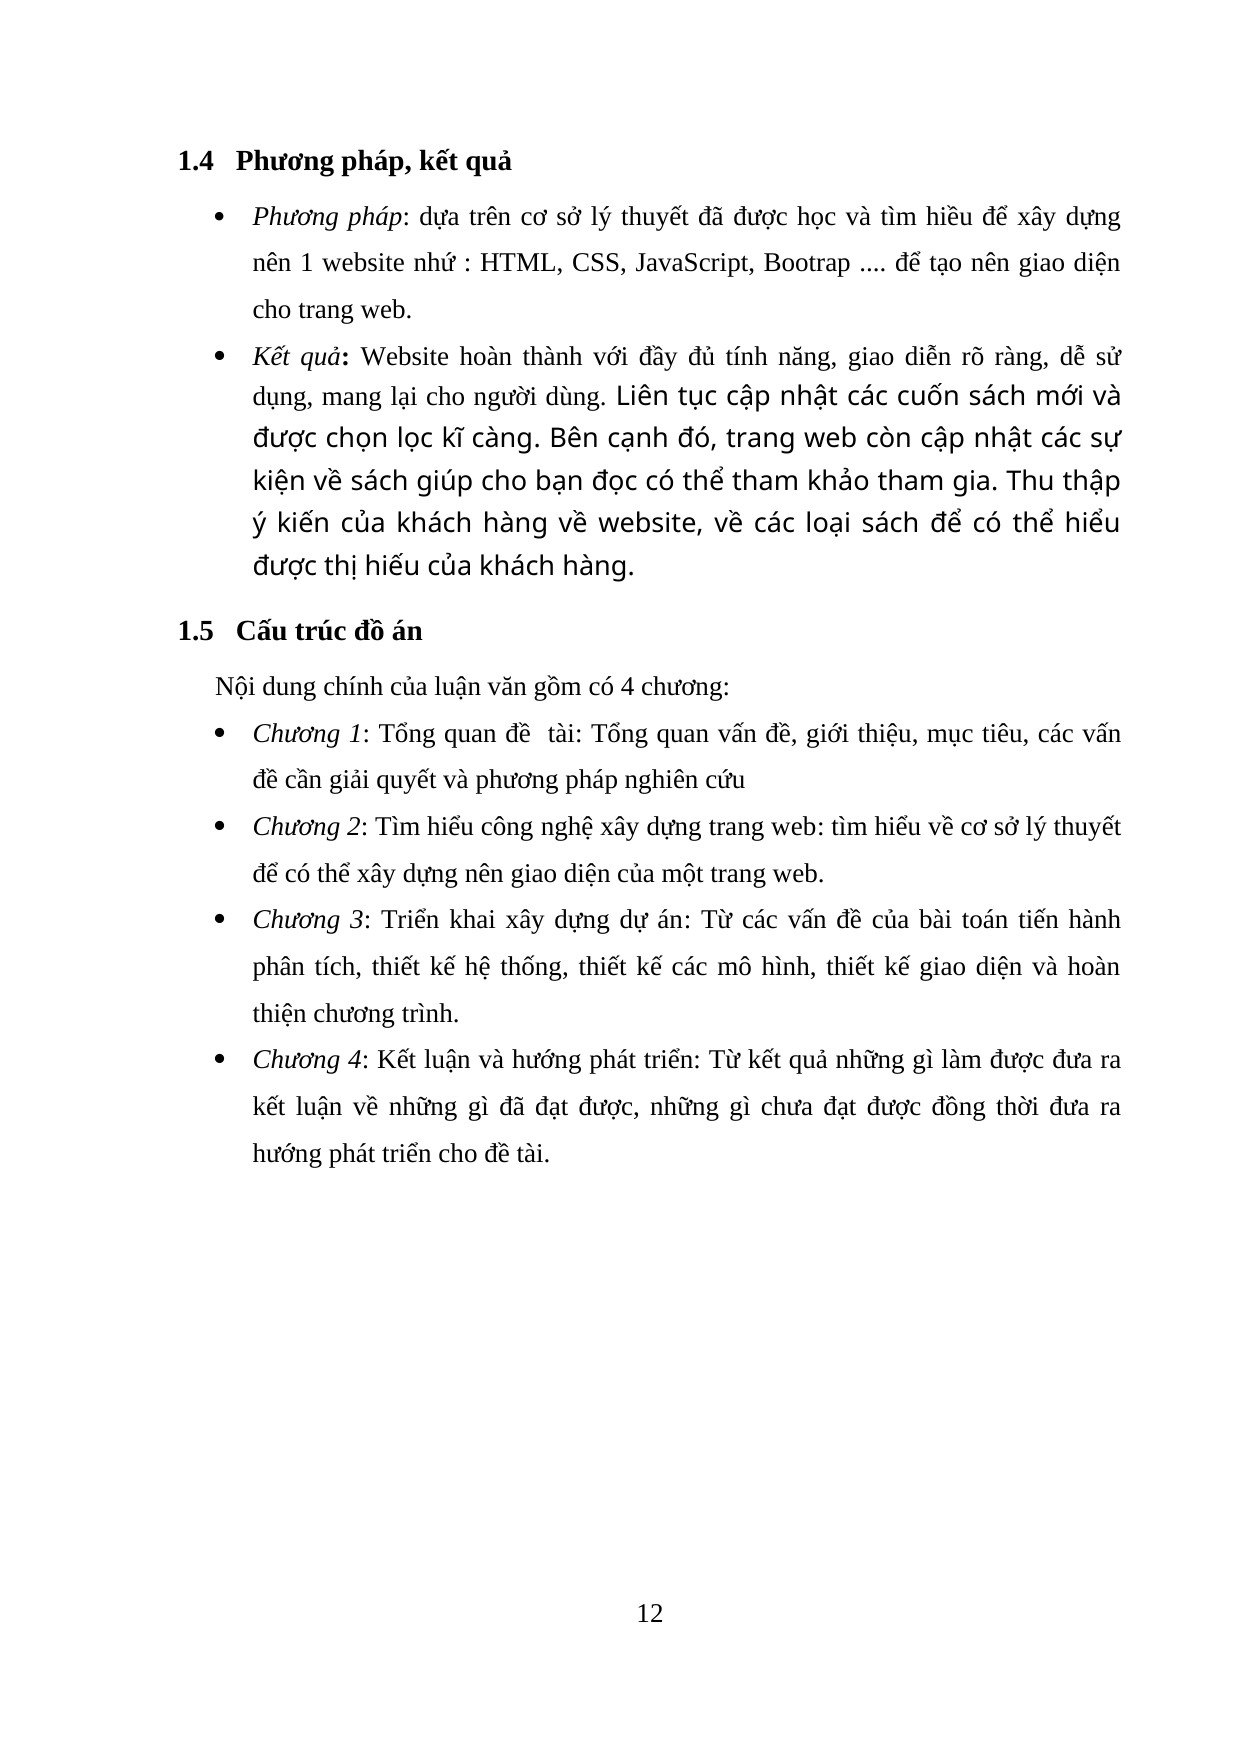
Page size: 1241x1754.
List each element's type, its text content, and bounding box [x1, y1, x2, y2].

list Chương 1: Tổng quan đề tài: Tổng quan vấn đề, giới thiệu, mục tiêu, các vấn đề cần giải quyết và phương pháp nghiên cứu [215, 717, 1122, 794]
text 1.5 Cấu trúc đồ án [177, 613, 1122, 647]
text Nội dung chính của luận văn gồm có 4 chương: [215, 670, 1122, 701]
text 1.4 Phương pháp, kết quả [177, 143, 1122, 177]
list Chương 2: Tìm hiểu công nghệ xây dựng trang web: tìm hiểu về cơ sở lý thuyết để có thể xây dựng nên giao diện của một trang web. [215, 810, 1122, 888]
list Chương 4: Kết luận và hướng phát triển: Từ kết quả những gì làm được đưa ra kết luận về những gì đã đạt được, những gì chưa đạt được đồng thời đưa ra hướng phát triển cho đề tài. [215, 1044, 1122, 1168]
list Kết quả: Website hoàn thành với đầy đủ tính năng, giao diễn rõ ràng, dễ sử dụng, mang lại cho người dùng. Liên tục cập nhật các cuốn sách mới và được chọn lọc kĩ càng. Bên cạnh đó, trang web còn cập nhật các sự kiện về sách giúp cho bạn đọc có thể tham khảo tham gia. Thu thập ý kiến của khách hàng về website, về các loại sách để có thể hiểu được thị hiếu của khách hàng. [215, 340, 1122, 583]
list Phương pháp: dựa trên cơ sở lý thuyết đã được học và tìm hiều để xây dựng nên 1 website nhứ : HTML, CSS, JavaScript, Bootrap .... để tạo nên giao diện cho trang web. [215, 200, 1122, 324]
list Chương 3: Triển khai xây dựng dự án: Từ các vấn đề của bài toán tiến hành phân tích, thiết kế hệ thống, thiết kế các mô hình, thiết kế giao diện và hoàn thiện chương trình. [215, 903, 1122, 1028]
